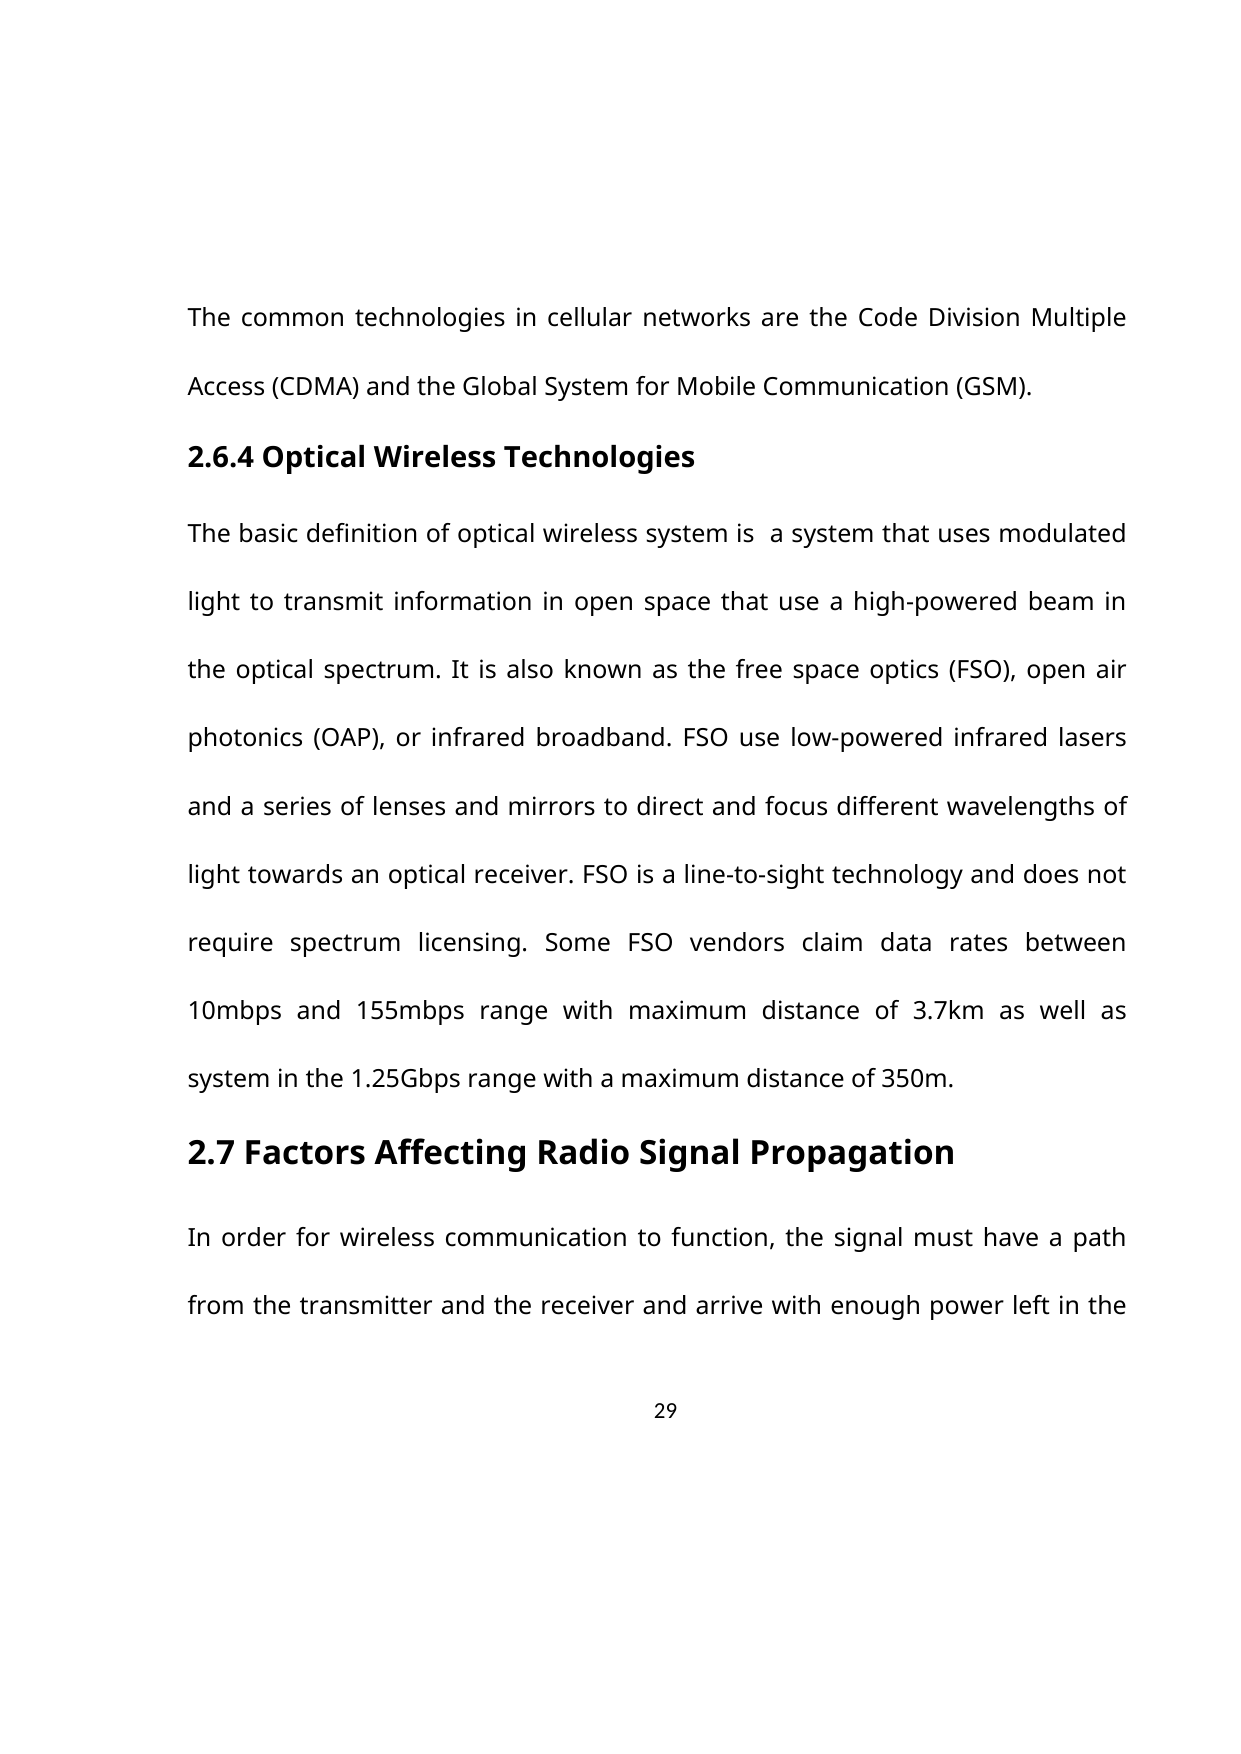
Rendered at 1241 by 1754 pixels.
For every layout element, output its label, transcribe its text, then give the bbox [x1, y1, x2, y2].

text 2.6.4 Optical Wireless Technologies [187, 436, 1128, 476]
text The basic definition of optical wireless system is a system that uses modulated light to transmit information in open space that use a high-powered beam in the optical spectrum. It is also known as the free space optics (FSO), open air photonics (OAP), or infrared broadband. FSO use low-powered infrared lasers and a series of lenses and mirrors to direct and focus different wavelengths of light towards an optical receiver. FSO is a line-to-sight technology and does not require spectrum licensing. Some FSO vendors claim data rates between 10mbps and 155mbps range with maximum distance of 3.7km as well as system in the 1.25Gbps range with a maximum distance of 350m. [187, 516, 1128, 1095]
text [187, 1219, 1128, 1322]
text 2.7 Factors Affecting Radio Signal Propagation [187, 1129, 1128, 1174]
text The common technologies in cellular networks are the Code Division Multiple Access (CDMA) and the Global System for Mobile Communication (GSM). [187, 300, 1128, 402]
